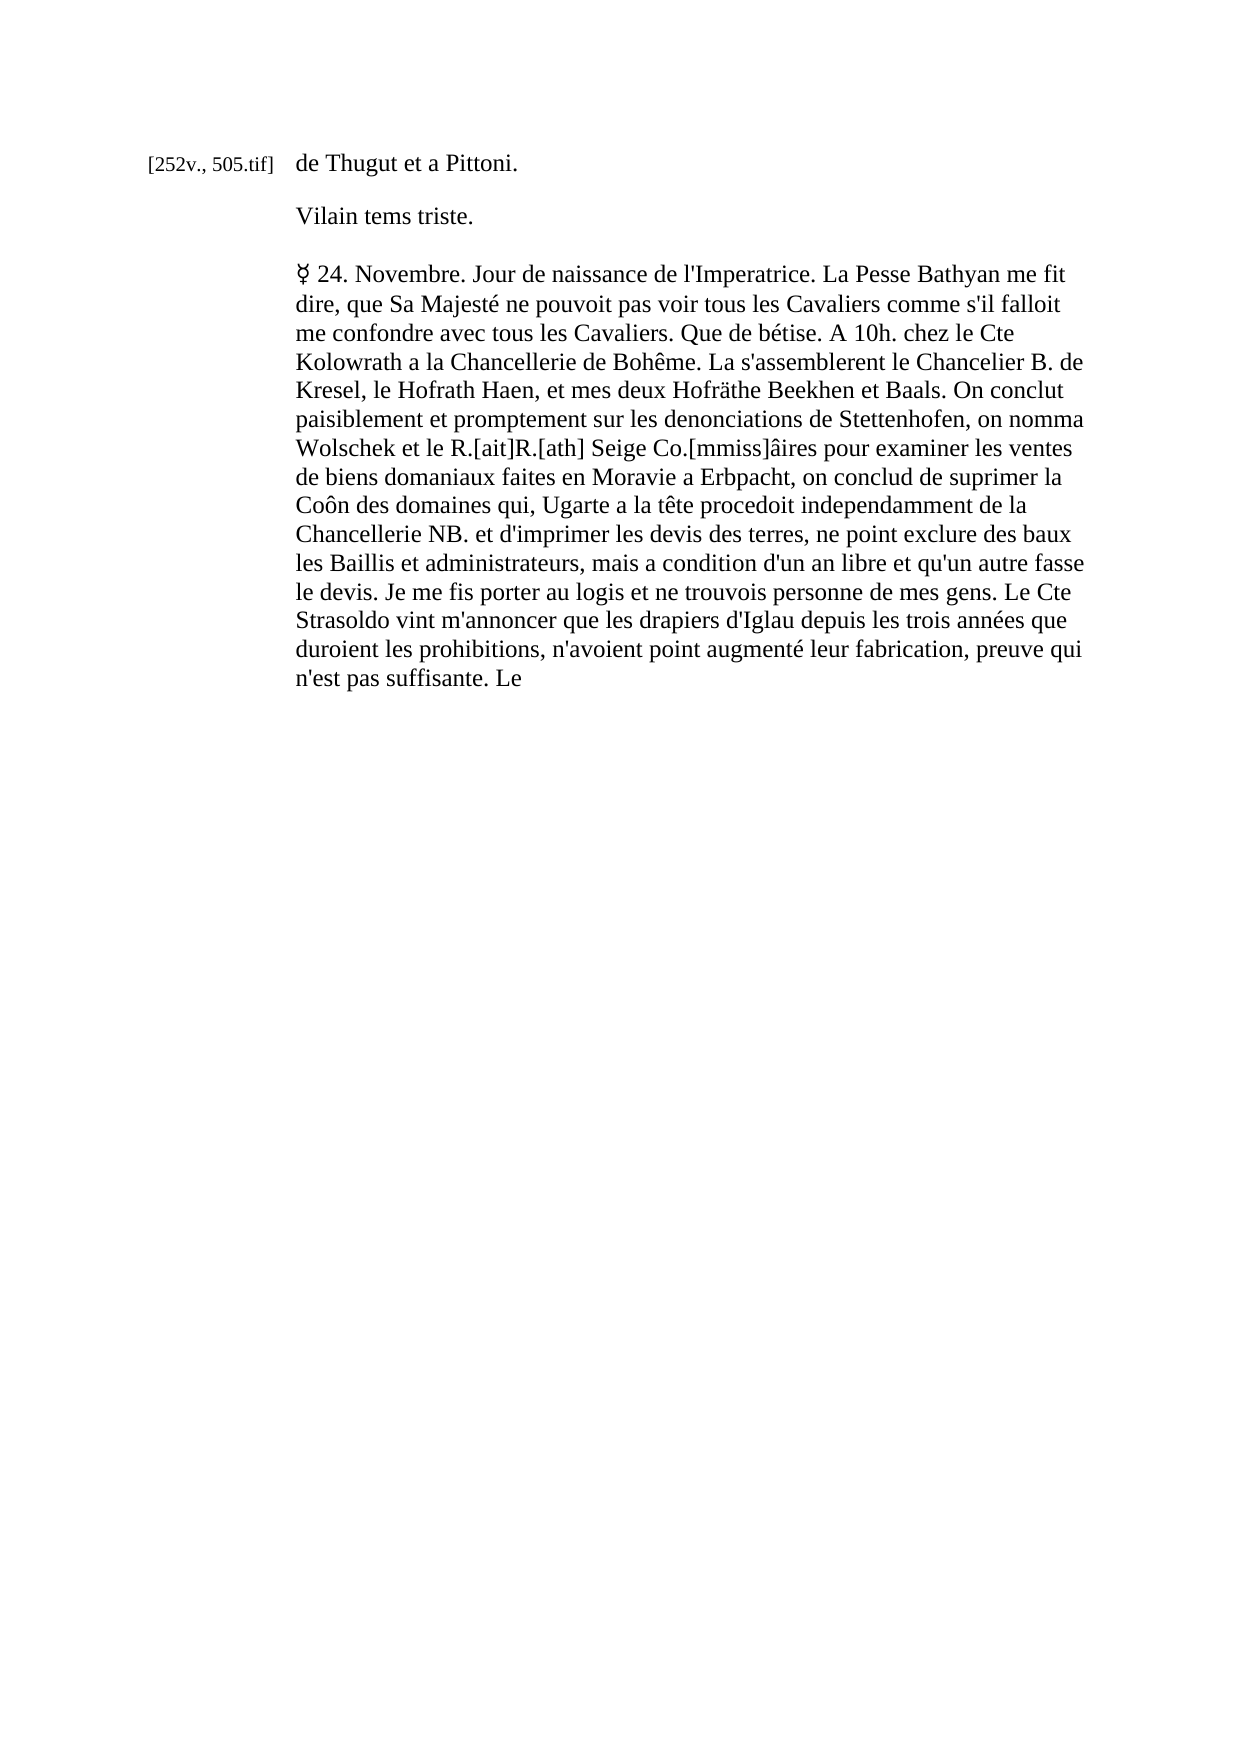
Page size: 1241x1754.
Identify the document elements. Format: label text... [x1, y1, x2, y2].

text Vilain tems triste. [295, 201, 1092, 230]
text ☿ 24. Novembre. Jour de naissance de l'Imperatrice. La Pesse Bathyan me fit dire, que Sa Majesté ne pouvoit pas voir tous les Cavaliers comme s'il falloit me confondre avec tous les Cavaliers. Que de bétise. A 10h. chez le Cte Kolowrath a la Chancellerie de Bohême. La s'assemblerent le Chancelier B. de Kresel, le Hofrath Haen, et mes deux Hofräthe Beekhen et Baals. On conclut paisiblement et promptement sur les denonciations de Stettenhofen, on nomma Wolschek et le R.[ait]R.[ath] Seige Co.[mmiss]âires pour examiner les ventes de biens domaniaux faites en Moravie a Erbpacht, on conclud de suprimer la Coôn des domaines qui, Ugarte a la tête procedoit independamment de la Chancellerie NB. et d'imprimer les devis des terres, ne point exclure des baux les Baillis et administrateurs, mais a condition d'un an libre et qu'un autre fasse le devis. Je me fis porter au logis et ne trouvois personne de mes gens. Le Cte Strasoldo vint m'annoncer que les drapiers d'Iglau depuis les trois années que duroient les prohibitions, n'avoient point augmenté leur fabrication, preuve qui n'est pas suffisante. Le [295, 255, 1092, 692]
text [252v., 505.tif] de Thugut et a Pittoni. [148, 148, 1092, 176]
